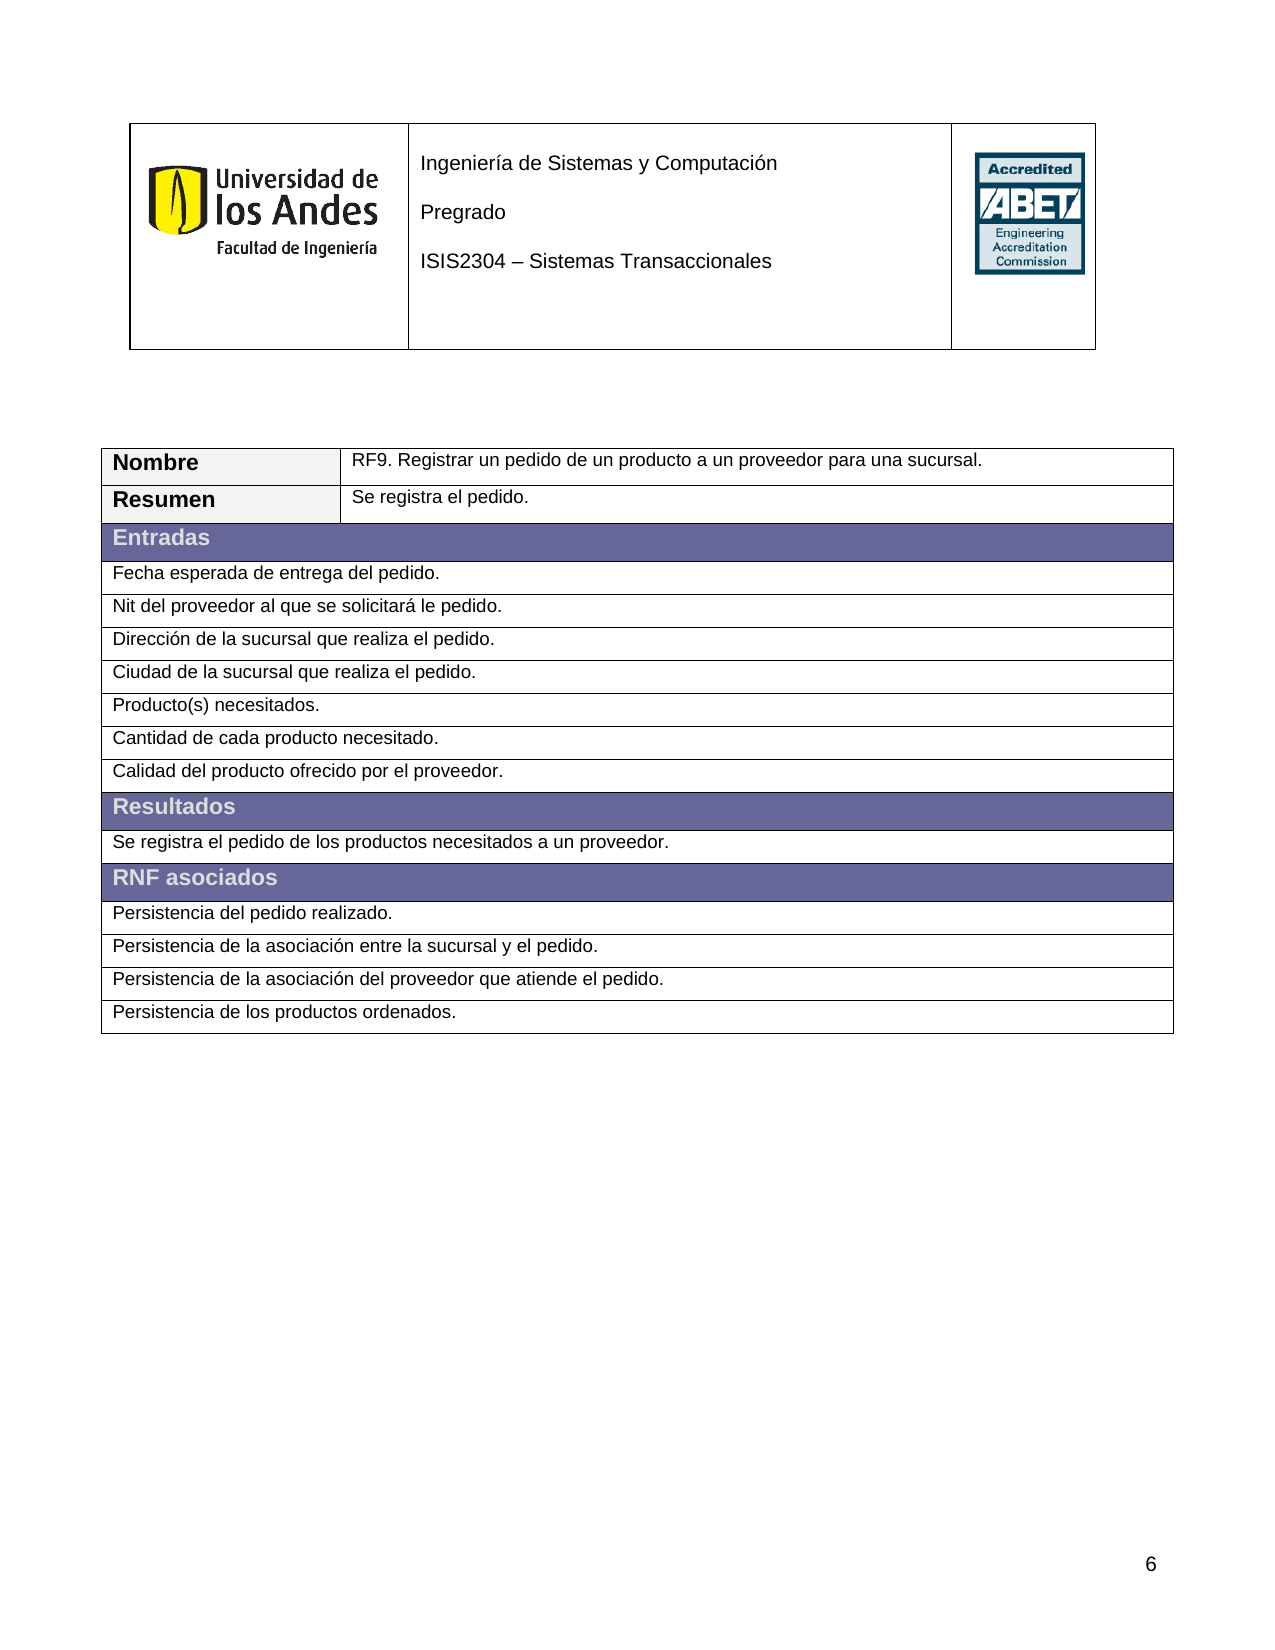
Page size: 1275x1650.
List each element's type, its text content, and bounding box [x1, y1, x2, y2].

picture [131, 146, 406, 275]
table_cell Se registra el pedido de los productos necesitados a un proveedor. [102, 831, 1173, 863]
table_cell Resultados [102, 793, 1173, 830]
table_cell Se registra el pedido. [341, 486, 1173, 523]
table_cell Persistencia de la asociación del proveedor que atiende el pedido. [102, 968, 1173, 1000]
picture [981, 189, 1009, 218]
table_header Nombre [102, 449, 340, 485]
table_cell Ciudad de la sucursal que realiza el pedido. [102, 661, 1173, 693]
table_cell Persistencia del pedido realizado. [102, 902, 1173, 934]
table_cell Resumen [102, 486, 340, 523]
table_header RF9. Registrar un pedido de un producto a un proveedor para una sucursal. [341, 449, 1173, 485]
table_cell Nit del proveedor al que se solicitará le pedido. [102, 595, 1173, 627]
table_cell Persistencia de la asociación entre la sucursal y el pedido. [102, 935, 1173, 967]
table_cell Persistencia de los productos ordenados. [102, 1001, 1173, 1033]
picture [980, 159, 1081, 182]
table_cell Producto(s) necesitados. [102, 694, 1173, 726]
picture [1012, 189, 1080, 218]
table_cell Dirección de la sucursal que realiza el pedido. [102, 628, 1173, 660]
table_cell RNF asociados [102, 864, 1173, 901]
table_cell Entradas [102, 524, 1173, 561]
table_cell Fecha esperada de entrega del pedido. [102, 562, 1173, 594]
picture [980, 225, 1081, 269]
table_cell Cantidad de cada producto necesitado. [102, 727, 1173, 759]
table_cell Calidad del producto ofrecido por el proveedor. [102, 760, 1173, 792]
